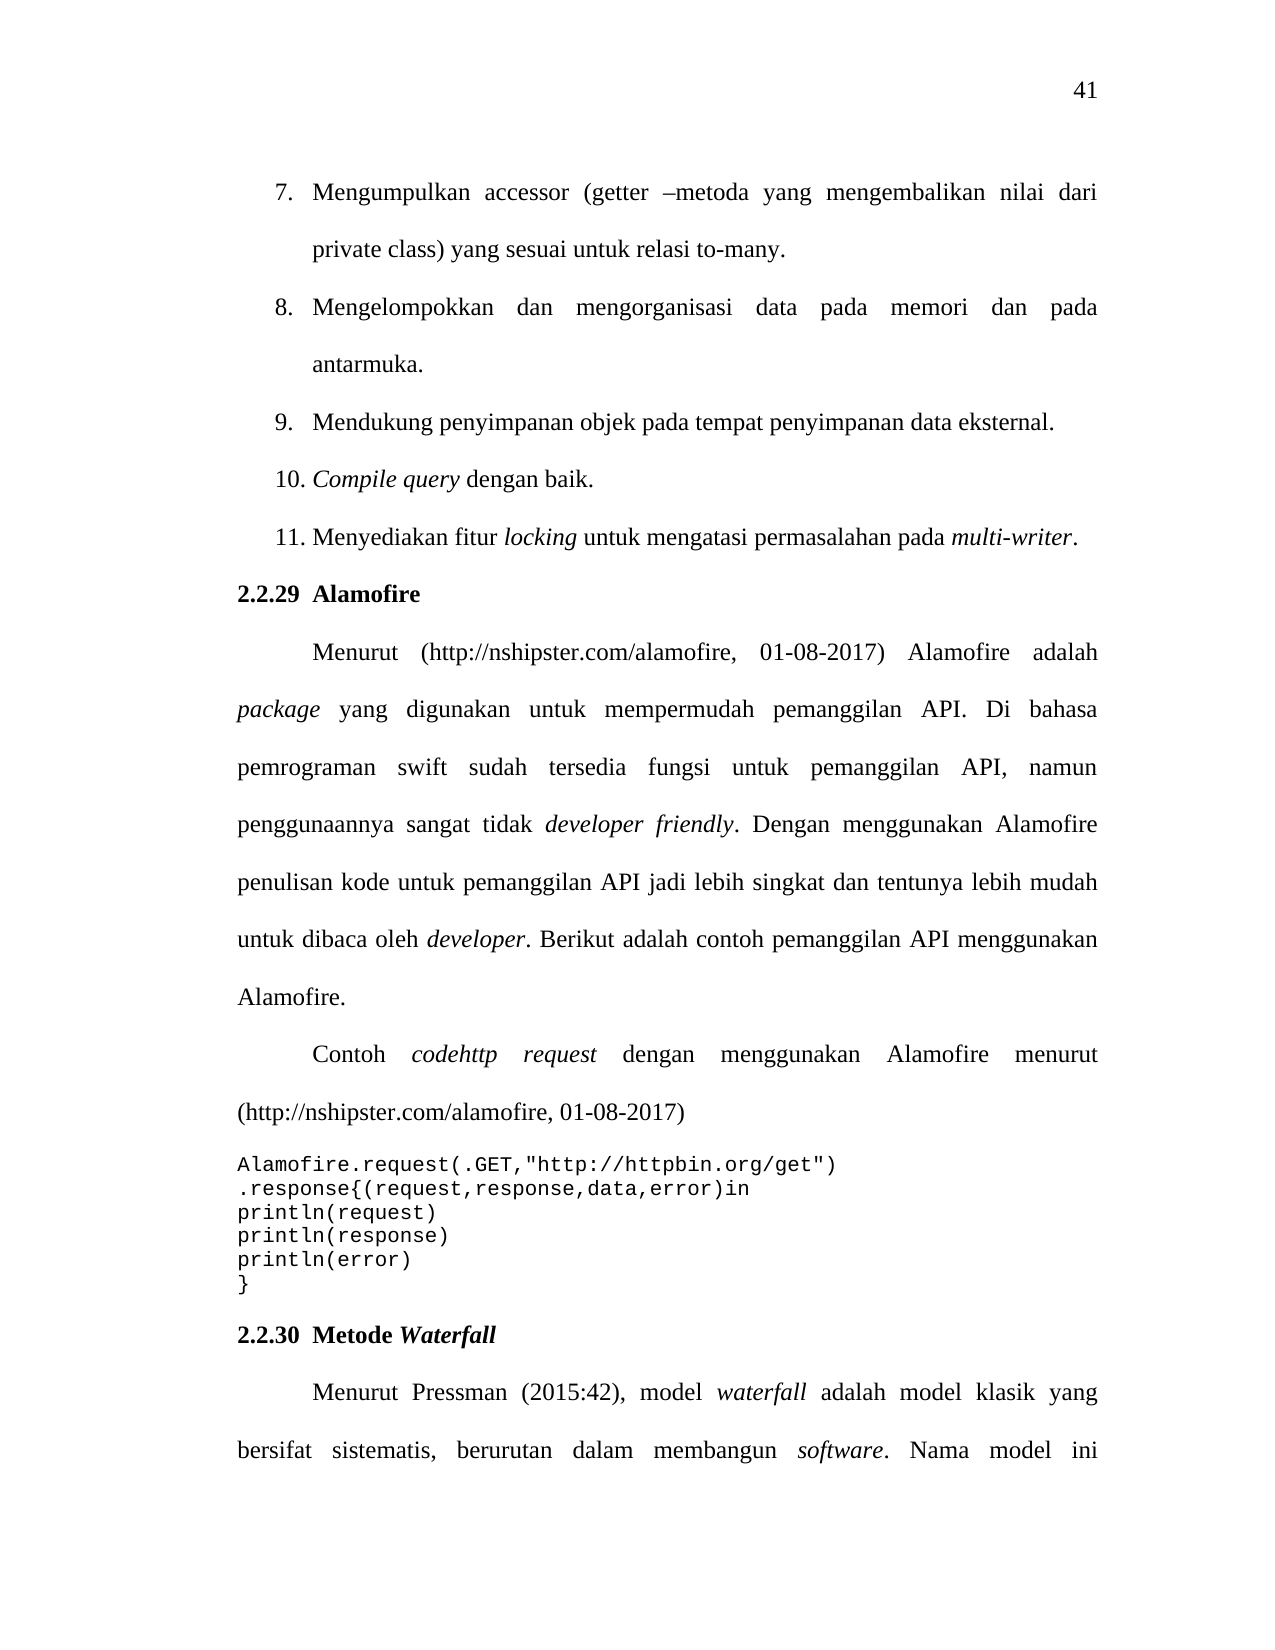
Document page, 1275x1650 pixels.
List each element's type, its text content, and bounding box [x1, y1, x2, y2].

list Alamofire [237, 579, 1098, 608]
text Menurut (http://nshipster.com/alamofire, 01-08-2017) Alamofire adalah package yang digunakan untuk mempermudah pemanggilan API. Di bahasa pemrograman swift sudah tersedia fungsi untuk pemanggilan API, namun penggunaannya sangat tidak developer friendly. Dengan menggunakan Alamofire penulisan kode untuk pemanggilan API jadi lebih singkat dan tentunya lebih mudah untuk dibaca oleh developer. Berikut adalah contoh pemanggilan API menggunakan Alamofire. [237, 637, 1098, 1011]
list Menyediakan fitur locking untuk mengatasi permasalahan pada multi-writer. [274, 522, 1098, 551]
text println(error) [237, 1249, 1098, 1273]
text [237, 1377, 1098, 1464]
list Metode Waterfall [237, 1320, 1098, 1349]
text Alamofire.request(.GET,"http://httpbin.org/get") [237, 1154, 1098, 1178]
text println(request) [237, 1202, 1098, 1225]
list Mengelompokkan dan mengorganisasi data pada memori dan pada antarmuka. [274, 292, 1098, 378]
list Mendukung penyimpanan objek pada tempat penyimpanan data eksternal. [274, 407, 1098, 436]
text .response{(request,response,data,error)in [237, 1178, 1098, 1202]
list Mengumpulkan accessor (getter –metoda yang mengembalikan nilai dari private class) yang sesuai untuk relasi to-many. [274, 177, 1098, 263]
text } [237, 1273, 1098, 1296]
text Contoh codehttp request dengan menggunakan Alamofire menurut (http://nshipster.com/alamofire, 01-08-2017) [237, 1039, 1098, 1126]
list Compile query dengan baik. [274, 464, 1098, 493]
text println(response) [237, 1225, 1098, 1249]
